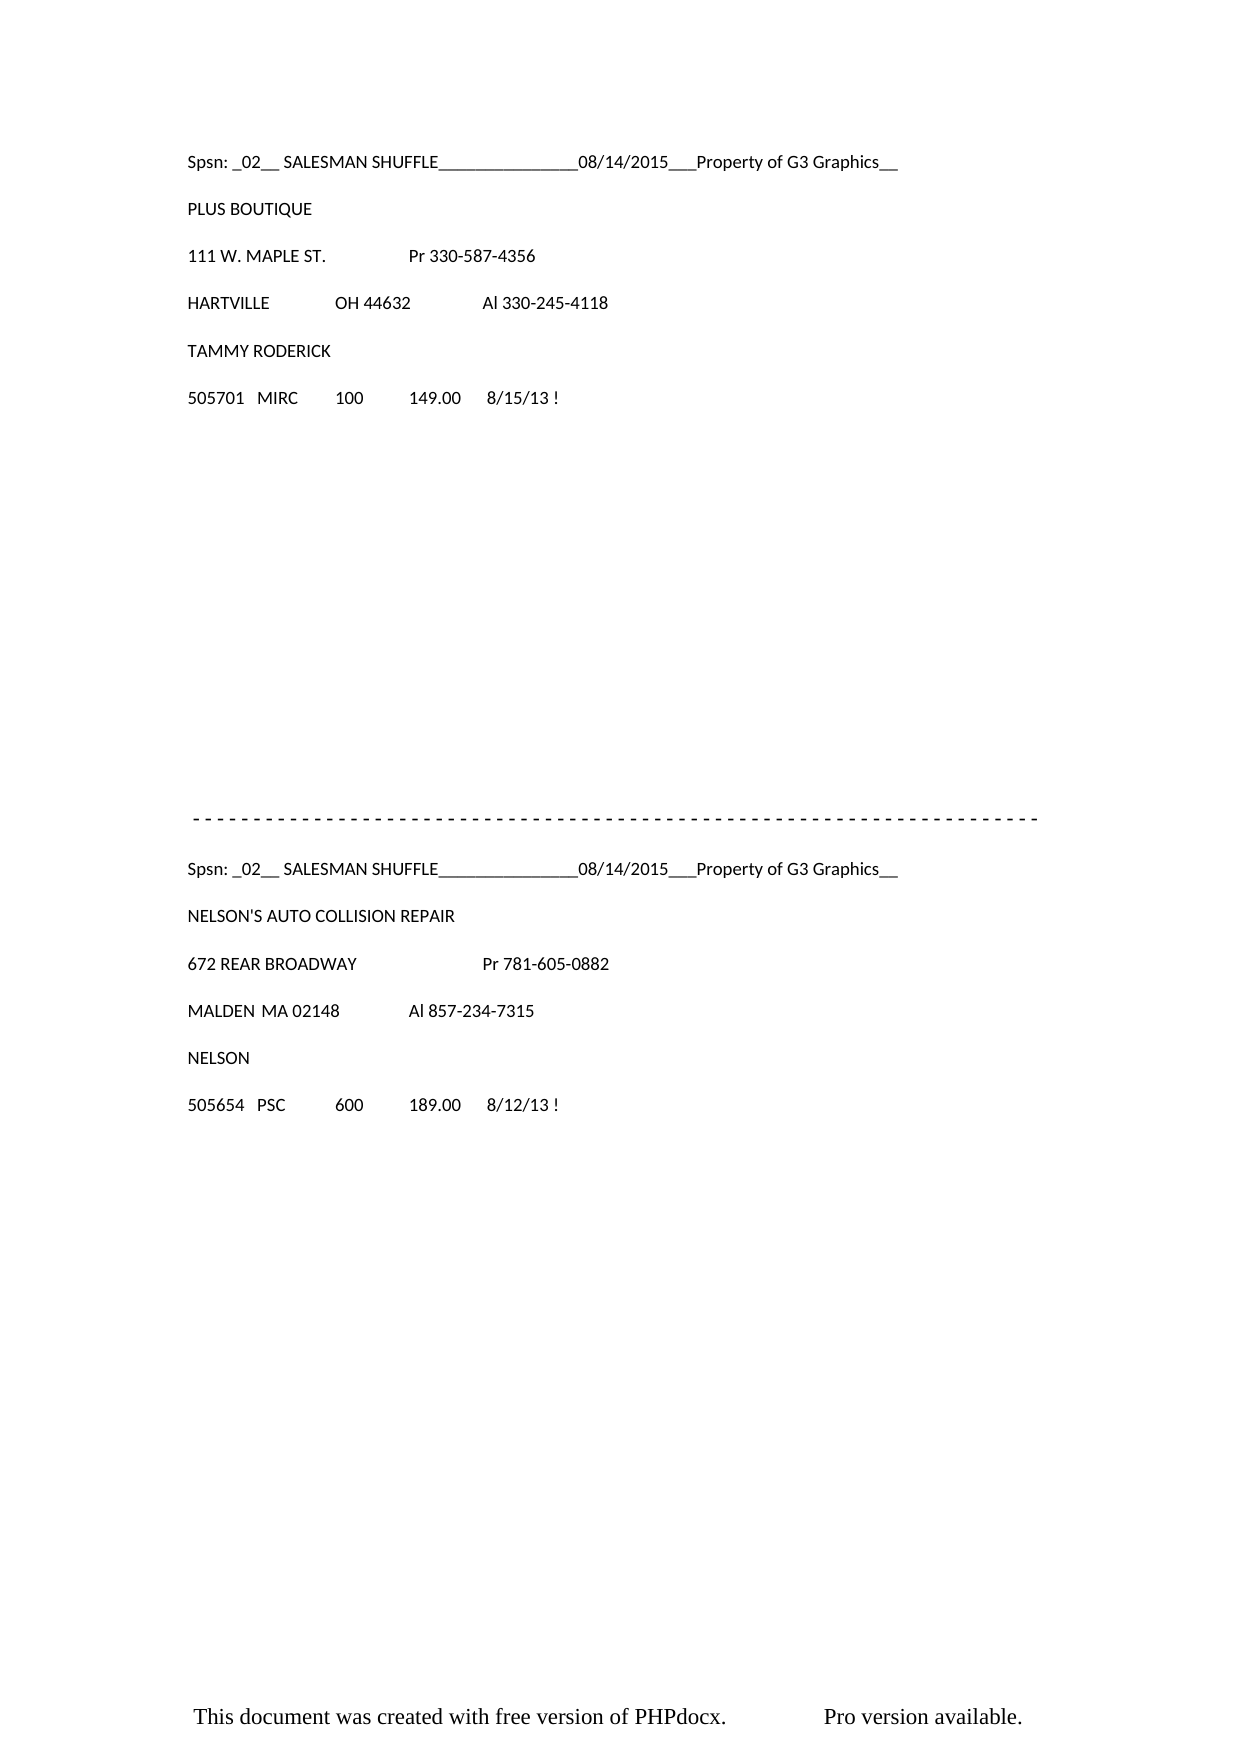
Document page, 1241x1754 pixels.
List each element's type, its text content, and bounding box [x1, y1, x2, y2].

text NELSON'S AUTO COLLISION REPAIR [187, 904, 1053, 927]
text 505701 MIRC 100 149.00 8/15/13 ! [187, 386, 1053, 409]
text 505654 PSC 600 189.00 8/12/13 ! [187, 1093, 1053, 1116]
text NELSON [187, 1046, 1053, 1069]
text Spsn: _02__ SALESMAN SHUFFLE_______________08/14/2015___Property of G3 Graphics__ [187, 150, 1053, 173]
text MALDEN MA 02148 Al 857-234-7315 [187, 999, 1053, 1022]
text Spsn: _02__ SALESMAN SHUFFLE_______________08/14/2015___Property of G3 Graphics__ [187, 857, 1053, 880]
text HARTVILLE OH 44632 Al 330-245-4118 [187, 292, 1053, 314]
text - - - - - - - - - - - - - - - - - - - - - - - - - - - - - - - - - - - - - - - - - - - - - - - - - - - - - - - - - - - - - - - - - - - - - - [187, 804, 1053, 832]
text PLUS BOUTIQUE [187, 197, 1053, 220]
text TAMMY RODERICK [187, 339, 1053, 362]
text 672 REAR BROADWAY Pr 781-605-0882 [187, 952, 1053, 974]
text 111 W. MAPLE ST. Pr 330-587-4356 [187, 244, 1053, 267]
